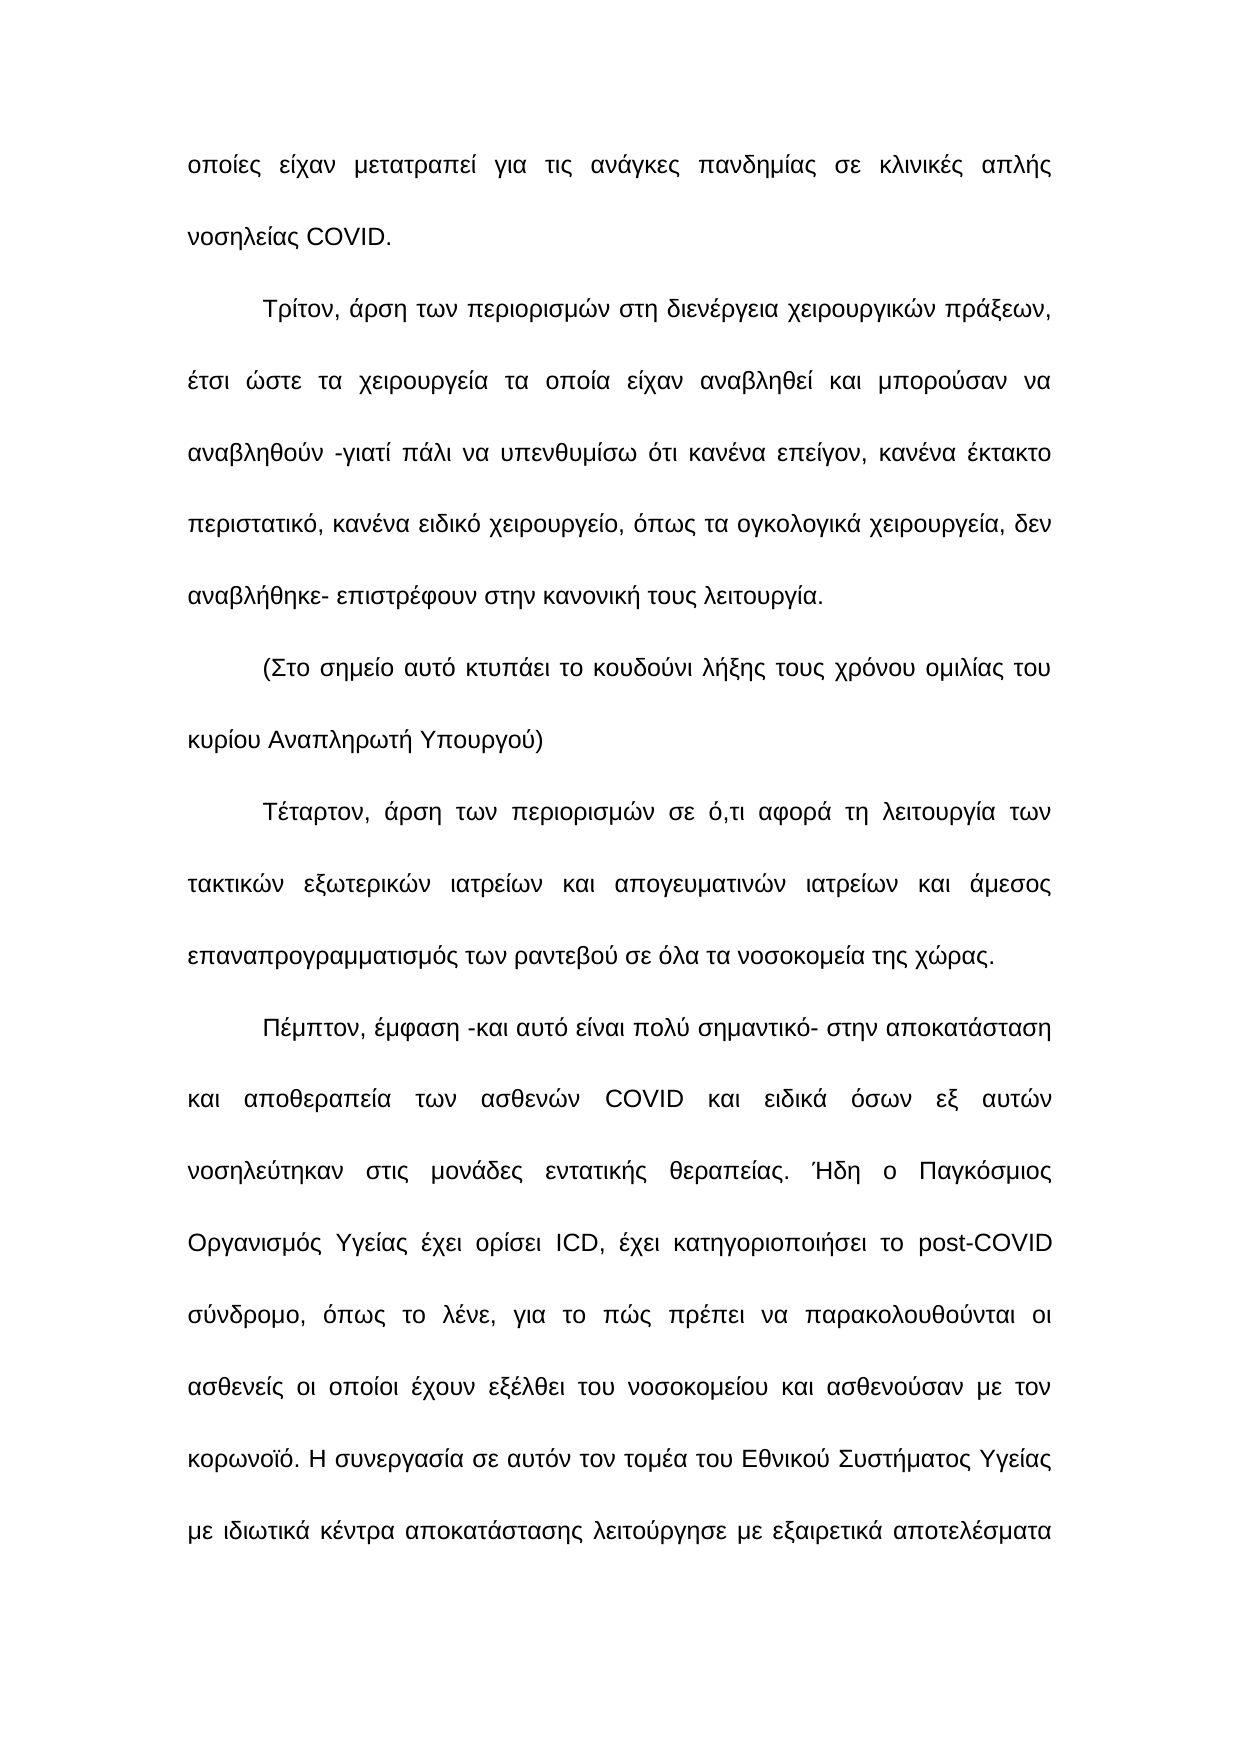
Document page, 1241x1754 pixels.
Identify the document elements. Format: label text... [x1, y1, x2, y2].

text (Στο σημείο αυτό κτυπάει το κουδούνι λήξης τους χρόνου ομιλίας του κυρίου Αναπληρωτή Υπουργού) [187, 653, 1053, 754]
text Τρίτον, άρση των περιορισμών στη διενέργεια χειρουργικών πράξεων, έτσι ώστε τα χειρουργεία τα οποία είχαν αναβληθεί και μπορούσαν να αναβληθούν -γιατί πάλι να υπενθυμίσω ότι κανένα επείγον, κανένα έκτακτο περιστατικό, κανένα ειδικό χειρουργείο, όπως τα ογκολογικά χειρουργεία, δεν αναβλήθηκε- επιστρέφουν στην κανονική τους λειτουργία. [187, 294, 1053, 610]
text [187, 1012, 1053, 1544]
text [187, 150, 1053, 251]
text Τέταρτον, άρση των περιορισμών σε ό,τι αφορά τη λειτουργία των τακτικών εξωτερικών ιατρείων και απογευματινών ιατρείων και άμεσος επαναπρογραμματισμός των ραντεβού σε όλα τα νοσοκομεία της χώρας. [187, 797, 1053, 969]
